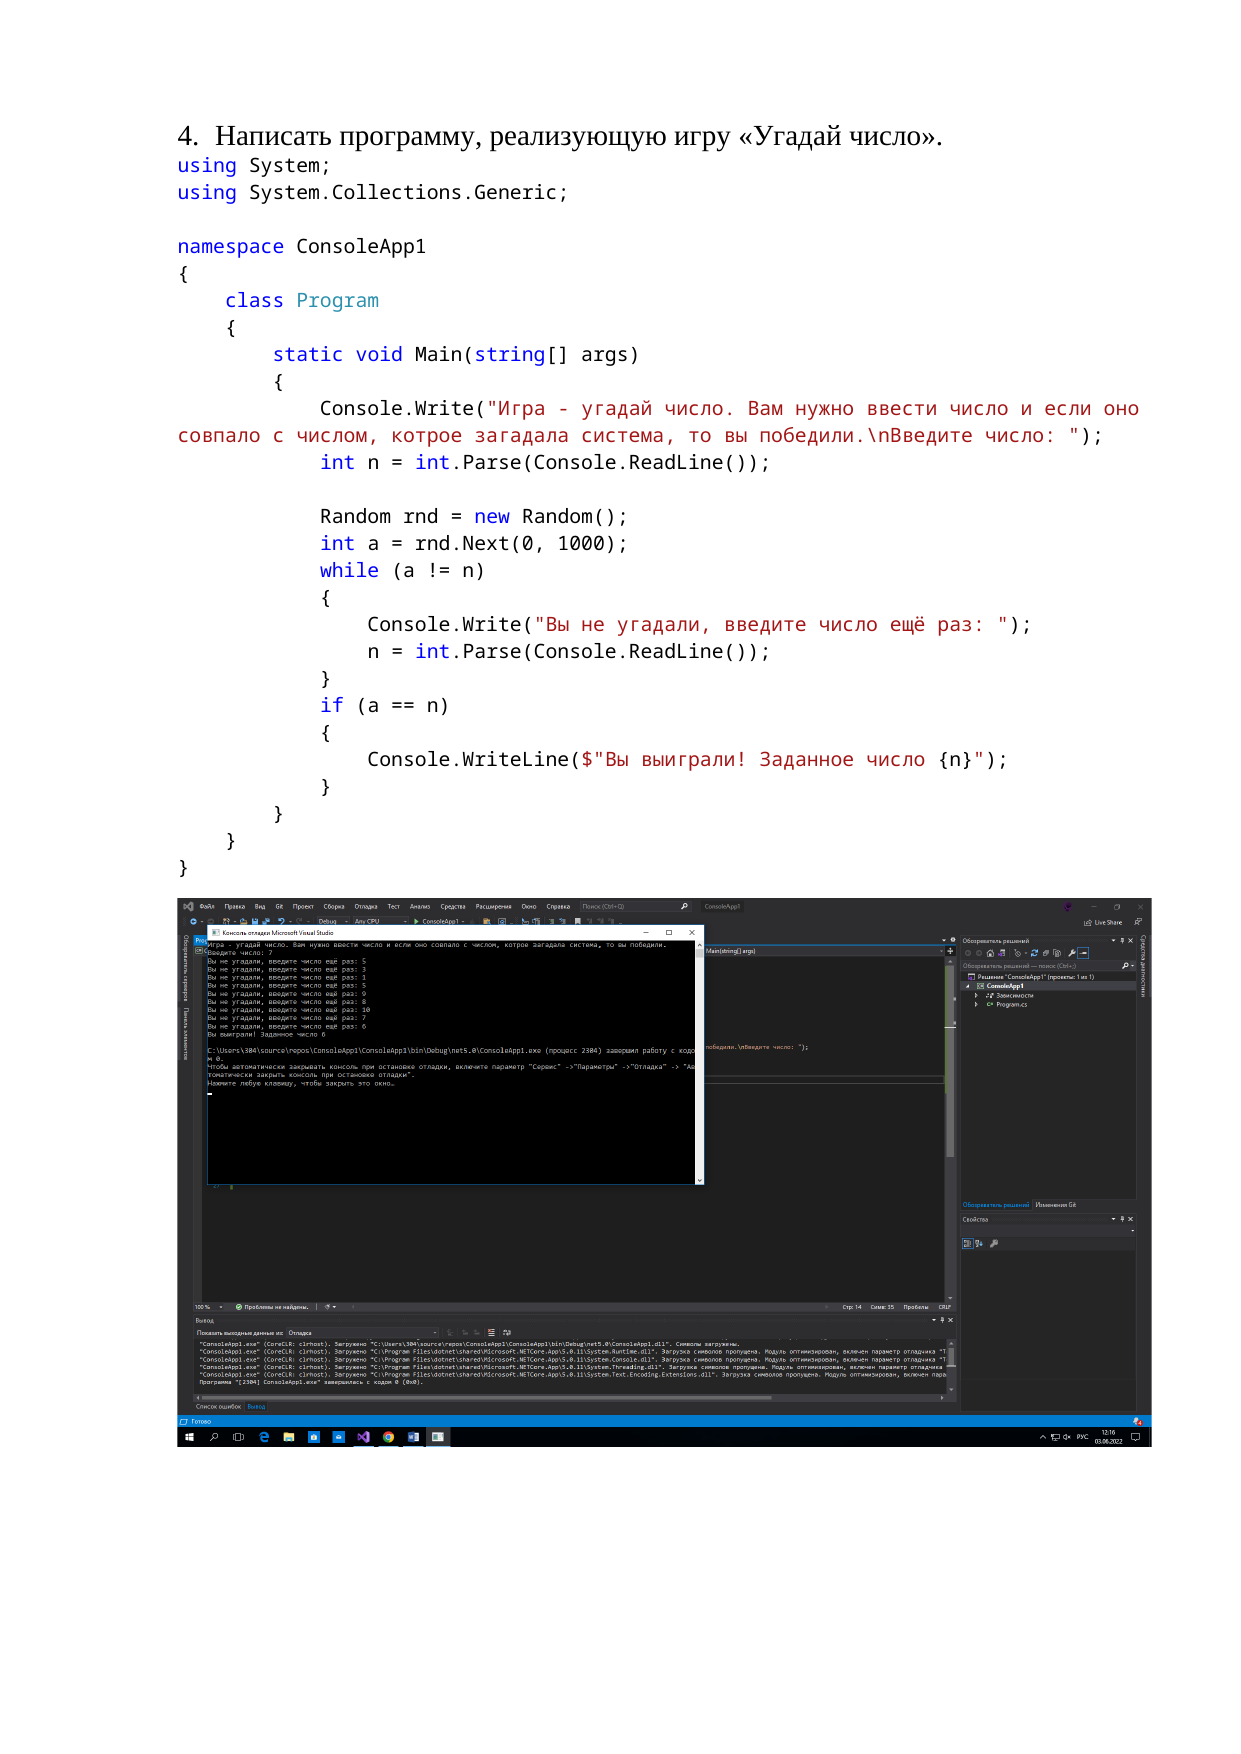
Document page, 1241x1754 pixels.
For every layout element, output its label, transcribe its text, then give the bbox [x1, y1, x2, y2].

text while (a != n) [177, 556, 1152, 583]
text namespace ConsoleApp1 [177, 233, 1152, 259]
text int n = int.Parse(Console.ReadLine()); [177, 448, 1152, 475]
text if (a == n) [177, 691, 1152, 718]
picture [177, 898, 1152, 1447]
text } [177, 853, 1152, 880]
text } [177, 664, 1152, 691]
text } [177, 772, 1152, 799]
text } [177, 826, 1152, 853]
text Console.Write("Игра - угадай число. Вам нужно ввести число и если оно совпало с числом, котрое загадала система, то вы победили.\nВведите число: "); [177, 394, 1152, 448]
text Console.WriteLine($"Вы выиграли! Заданное число {n}"); [177, 745, 1152, 772]
text { [177, 583, 1152, 610]
text using System; [177, 152, 1152, 179]
list Написать программу, реализующую игру «Угадай число». [177, 118, 1152, 152]
text { [177, 313, 1152, 341]
text Console.Write("Вы не угадали, введите число ещё раз: "); [177, 610, 1152, 637]
text int a = rnd.Next(0, 1000); [177, 529, 1152, 556]
text using System.Collections.Generic; [177, 179, 1152, 206]
text n = int.Parse(Console.ReadLine()); [177, 637, 1152, 664]
text Random rnd = new Random(); [177, 502, 1152, 529]
text { [177, 718, 1152, 745]
text static void Main(string[] args) [177, 341, 1152, 367]
text { [177, 367, 1152, 394]
text class Program [177, 287, 1152, 313]
text } [177, 799, 1152, 826]
text { [177, 259, 1152, 287]
